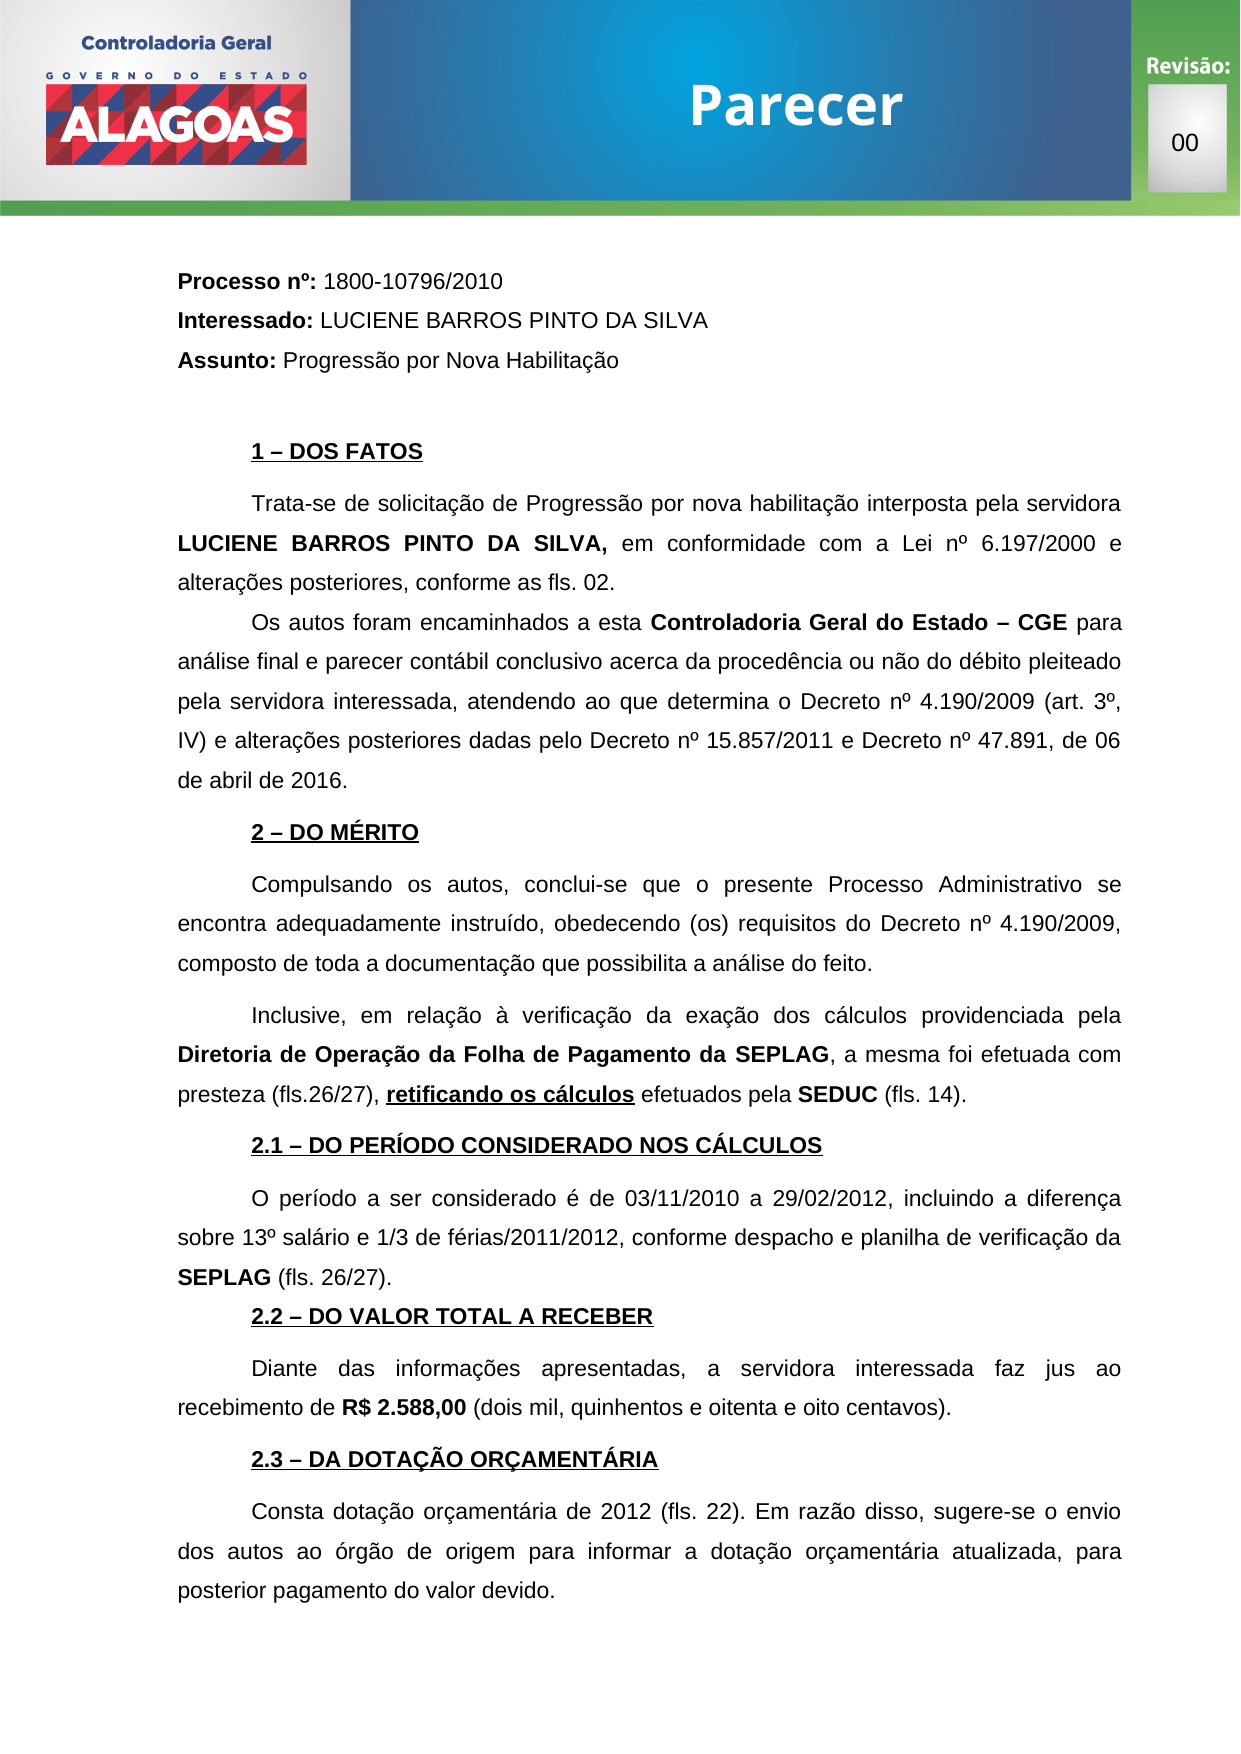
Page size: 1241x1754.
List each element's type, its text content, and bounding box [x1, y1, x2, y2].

text O período a ser considerado é de 03/11/2010 a 29/02/2012, incluindo a diferença sobre 13º salário e 1/3 de férias/2011/2012, conforme despacho e planilha de verificação da SEPLAG (fls. 26/27). [177, 1184, 1122, 1290]
text Processo nº: 1800-10796/2010 [177, 268, 1122, 294]
text Os autos foram encaminhados a esta Controladoria Geral do Estado – CGE para análise final e parecer contábil conclusivo acerca da procedência ou não do débito pleiteado pela servidora interessada, atendendo ao que determina o Decreto nº 4.190/2009 (art. 3º, IV) e alterações posteriores dadas pelo Decreto nº 15.857/2011 e Decreto nº 47.891, de 06 de abril de 2016. [177, 609, 1122, 793]
text 2.3 – DA DOTAÇÃO ORÇAMENTÁRIA [177, 1446, 1122, 1473]
text 2.1 – DO PERÍODO CONSIDERADO NOS CÁLCULOS [177, 1132, 1122, 1159]
text Compulsando os autos, conclui-se que o presente Processo Administrativo se encontra adequadamente instruído, obedecendo (os) requisitos do Decreto nº 4.190/2009, composto de toda a documentação que possibilita a análise do feito. [177, 871, 1122, 976]
picture [0, 0, 1240, 216]
text 2 – DO MÉRITO [177, 819, 1122, 845]
text Assunto: Progressão por Nova Habilitação [177, 347, 1122, 373]
text Inclusive, em relação à verificação da exação dos cálculos providenciada pela Diretoria de Operação da Folha de Pagamento da SEPLAG, a mesma foi efetuada com presteza (fls.26/27), retificando os cálculos efetuados pela SEDUC (fls. 14). [177, 1002, 1122, 1107]
text 1 – DOS FATOS [177, 438, 1122, 465]
text Diante das informações apresentadas, a servidora interessada faz jus ao recebimento de R$ 2.588,00 (dois mil, quinhentos e oitenta e oito centavos). [177, 1355, 1122, 1421]
text Trata-se de solicitação de Progressão por nova habilitação interposta pela servidora LUCIENE BARROS PINTO DA SILVA, em conformidade com a Lei nº 6.197/2000 e alterações posteriores, conforme as fls. 02. [177, 490, 1122, 596]
text Consta dotação orçamentária de 2012 (fls. 22). Em razão disso, sugere-se o envio dos autos ao órgão de origem para informar a dotação orçamentária atualizada, para posterior pagamento do valor devido. [177, 1498, 1122, 1604]
text Interessado: LUCIENE BARROS PINTO DA SILVA [177, 307, 1122, 334]
text 2.2 – DO VALOR TOTAL A RECEBER [177, 1303, 1122, 1329]
